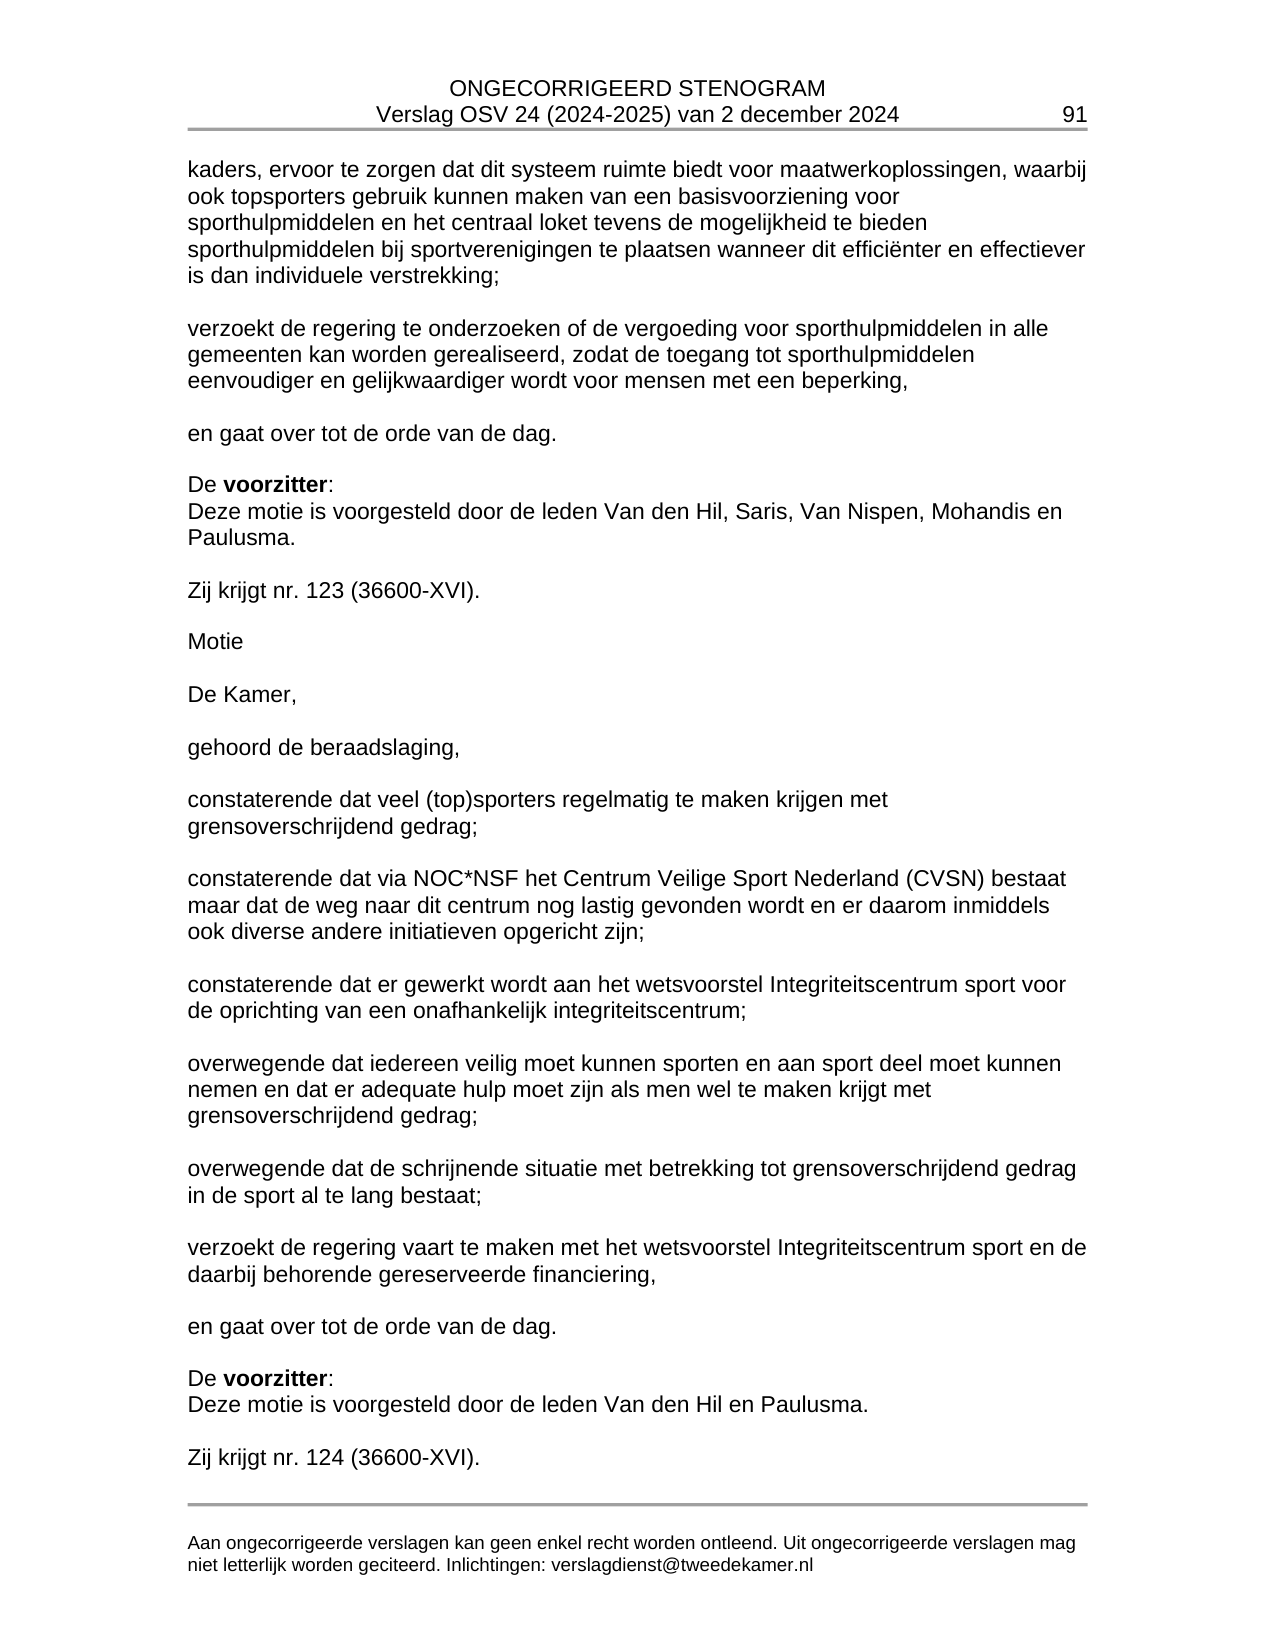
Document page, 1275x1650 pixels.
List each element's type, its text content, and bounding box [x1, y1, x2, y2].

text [187, 1365, 1087, 1496]
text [187, 156, 1087, 446]
text Motie De Kamer, gehoord de beraadslaging, constaterende dat veel (top)sporters regelmatig te maken krijgen met grensoverschrijdend gedrag; constaterende dat via NOC*NSF het Centrum Veilige Sport Nederland (CVSN) bestaat maar dat de weg naar dit centrum nog lastig gevonden wordt en er daarom inmiddels ook diverse andere initiatieven opgericht zijn; constaterende dat er gewerkt wordt aan het wetsvoorstel Integriteitscentrum sport voor de oprichting van een onafhankelijk integriteitscentrum; overwegende dat iedereen veilig moet kunnen sporten en aan sport deel moet kunnen nemen en dat er adequate hulp moet zijn als men wel te maken krijgt met grensoverschrijdend gedrag; overwegende dat de schrijnende situatie met betrekking tot grensoverschrijdend gedrag in de sport al te lang bestaat; verzoekt de regering vaart te maken met het wetsvoorstel Integriteitscentrum sport en de daarbij behorende gereserveerde financiering, en gaat over tot de orde van de dag. [187, 628, 1087, 1340]
text De voorzitter: Deze motie is voorgesteld door de leden Van den Hil, Saris, Van Nispen, Mohandis en Paulusma. Zij krijgt nr. 123 (36600-XVI). [187, 471, 1087, 603]
